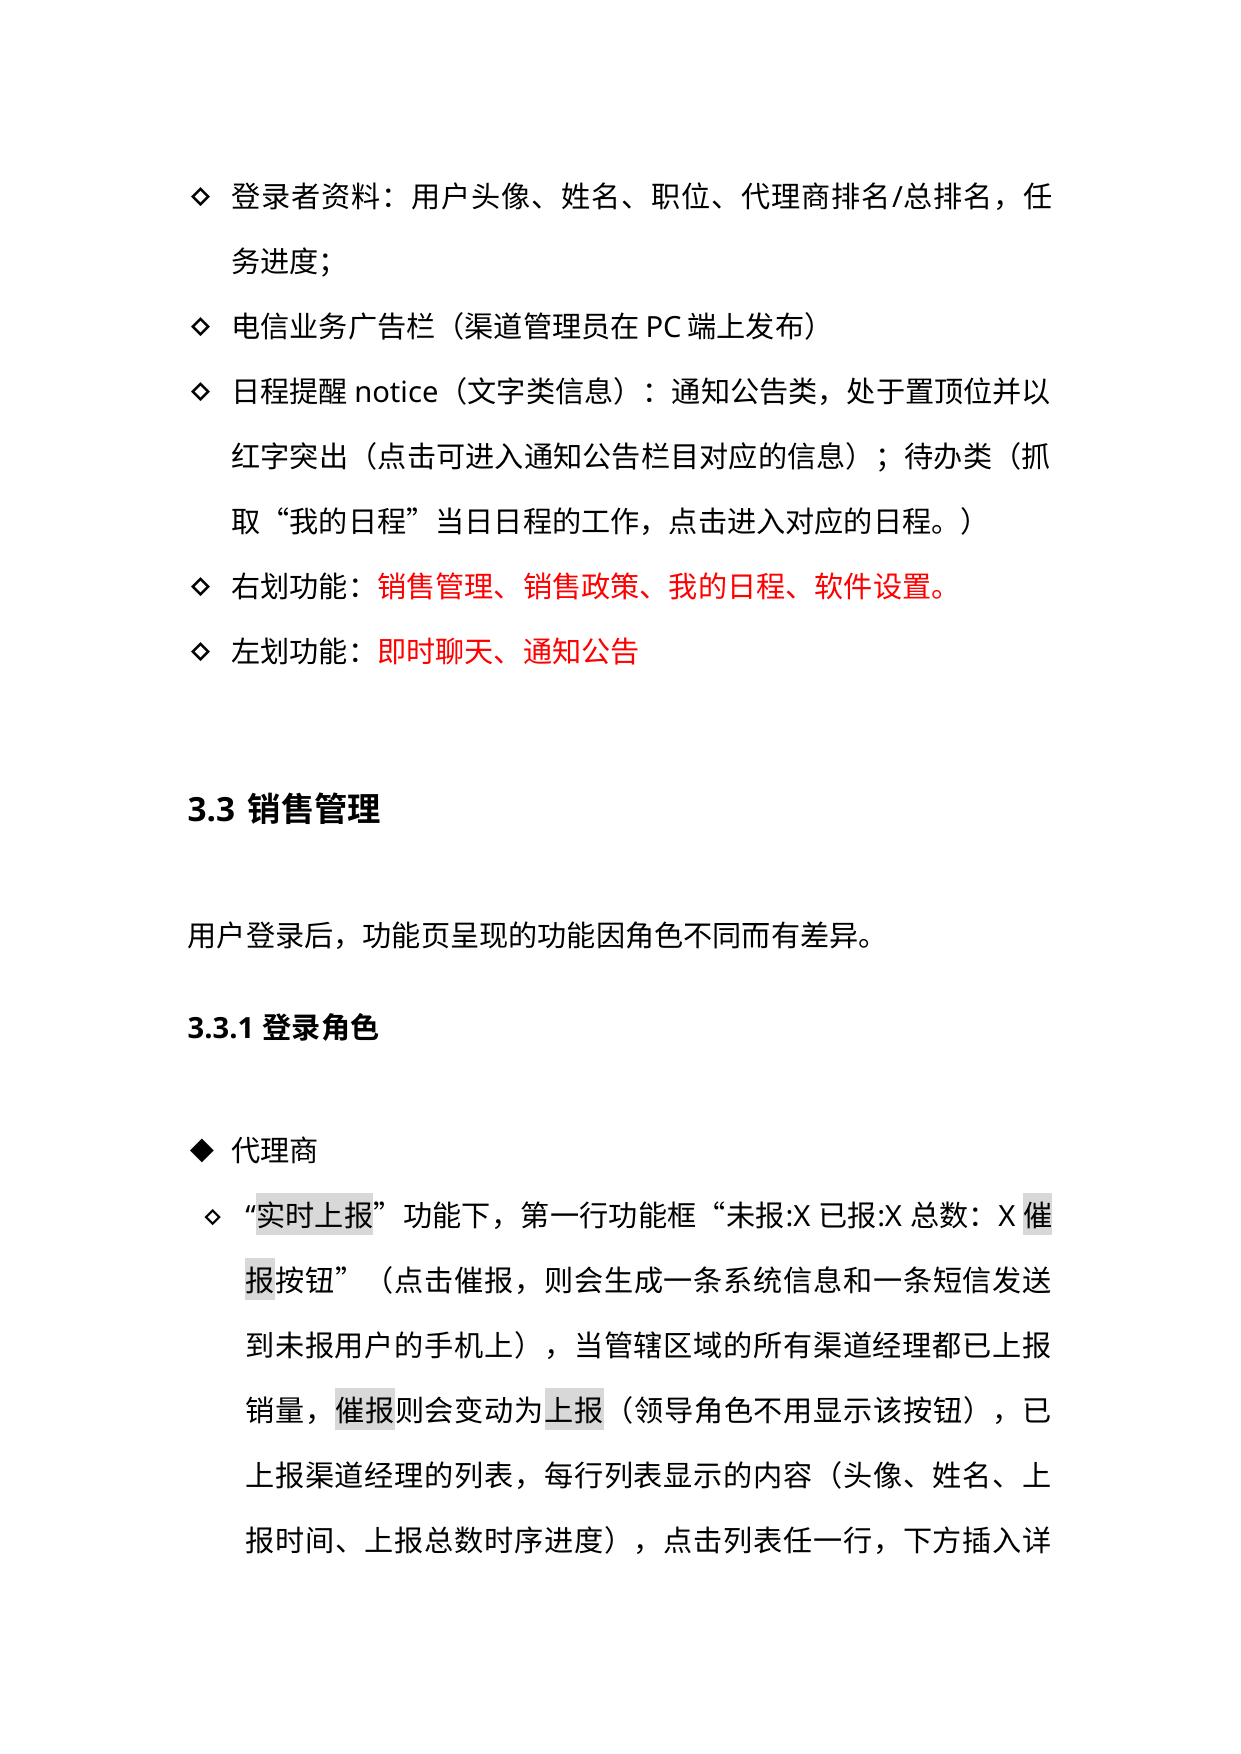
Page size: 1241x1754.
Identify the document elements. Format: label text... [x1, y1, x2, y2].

list 代理商 [187, 1117, 1053, 1182]
text 用户登录后，功能页呈现的功能因角色不同而有差异。 [187, 901, 1053, 966]
list 右划功能：销售管理、销售政策、我的日程、软件设置。 [187, 552, 1053, 617]
subtitle 登录角色 [187, 993, 1053, 1058]
list 登录者资料：用户头像、姓名、职位、代理商排名/总排名，任务进度； [187, 162, 1053, 292]
list 日程提醒notice（文字类信息）：通知公告类，处于置顶位并以红字突出（点击可进入通知公告栏目对应的信息）；待办类（抓取“我的日程”当日日程的工作，点击进入对应的日程。） [187, 357, 1053, 552]
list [201, 1182, 1053, 1572]
list 电信业务广告栏（渠道管理员在PC端上发布） [187, 292, 1053, 357]
list 左划功能：即时聊天、通知公告 [187, 617, 1053, 682]
subtitle 销售管理 [187, 774, 1053, 839]
